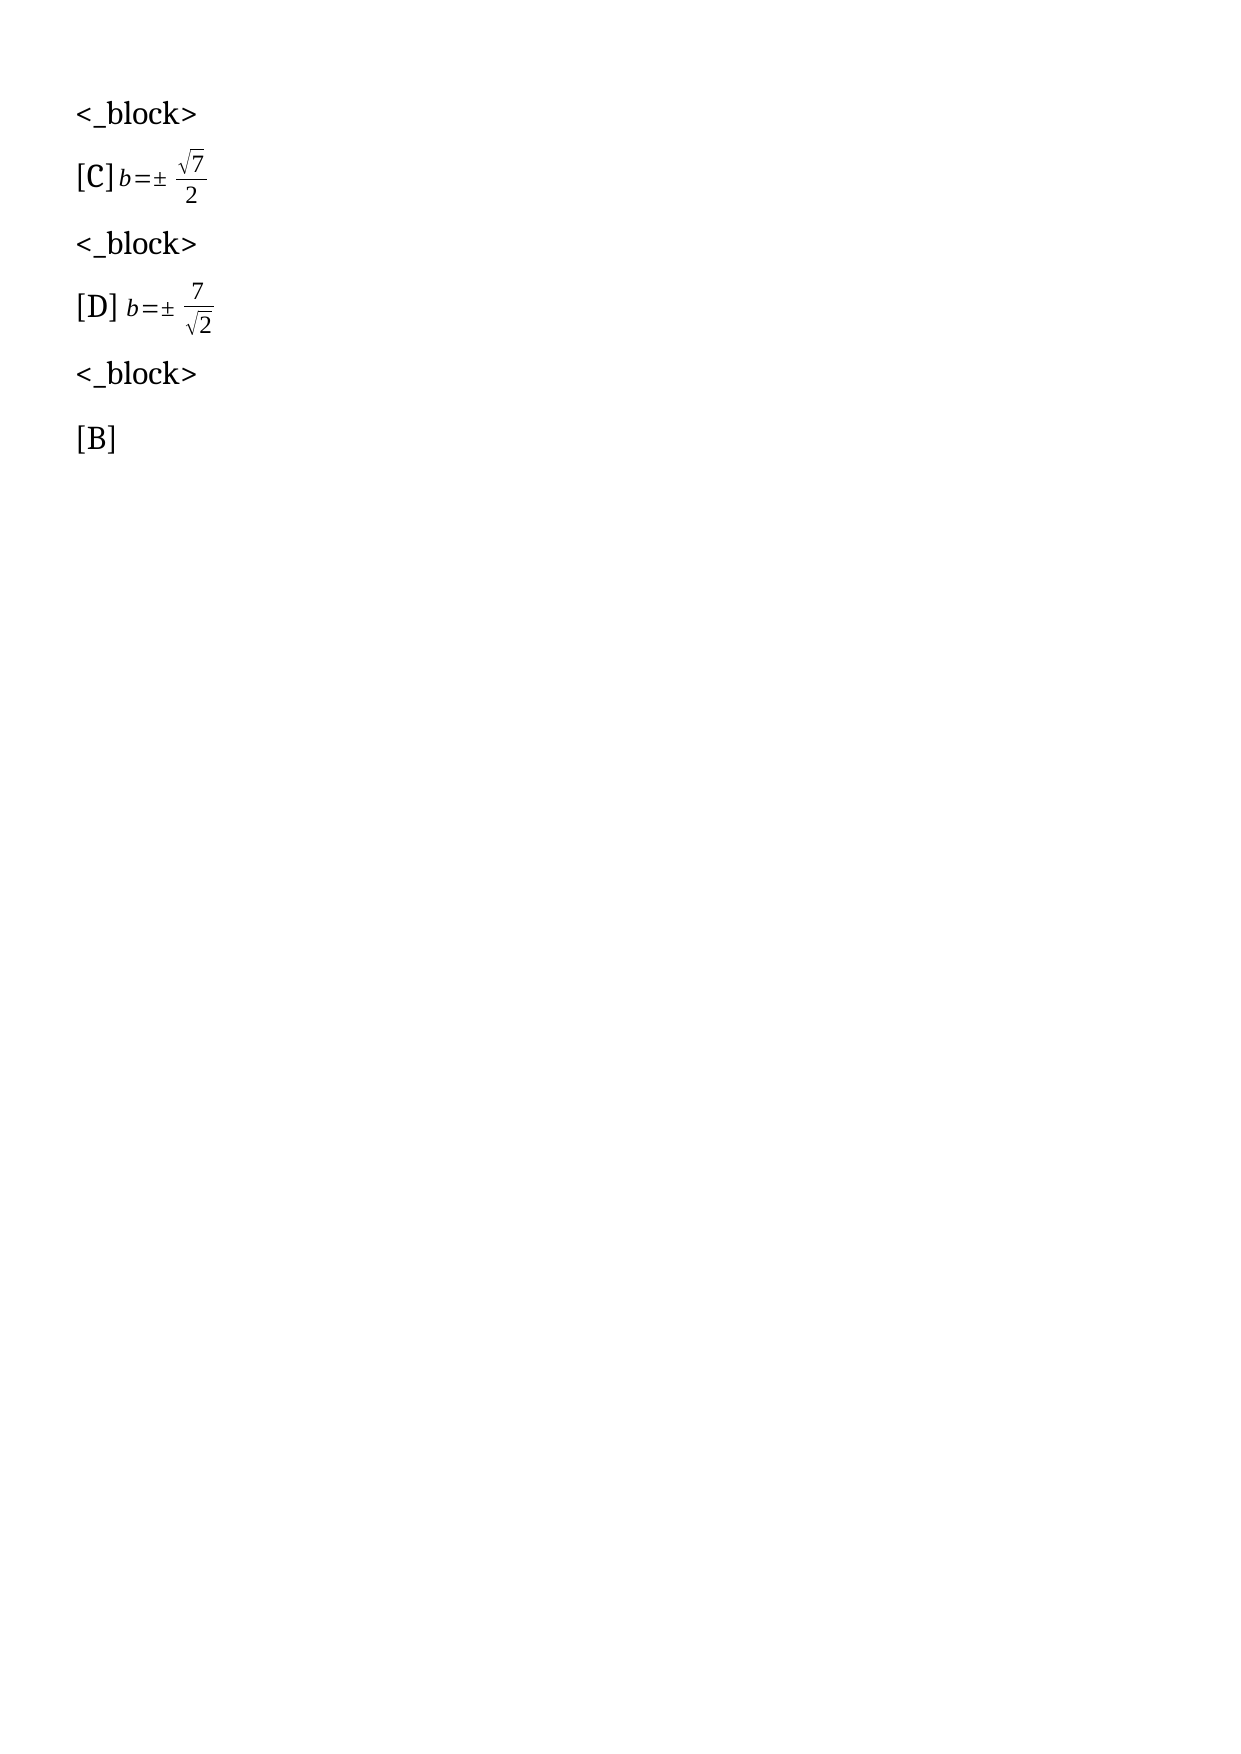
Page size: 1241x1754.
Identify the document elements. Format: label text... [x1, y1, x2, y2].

text <_block> [75, 341, 1165, 406]
text [B] [75, 406, 1165, 471]
text [D] [75, 276, 1165, 341]
text <_block> [75, 81, 1165, 146]
text [C] [75, 146, 1165, 211]
text <_block> [75, 211, 1165, 276]
